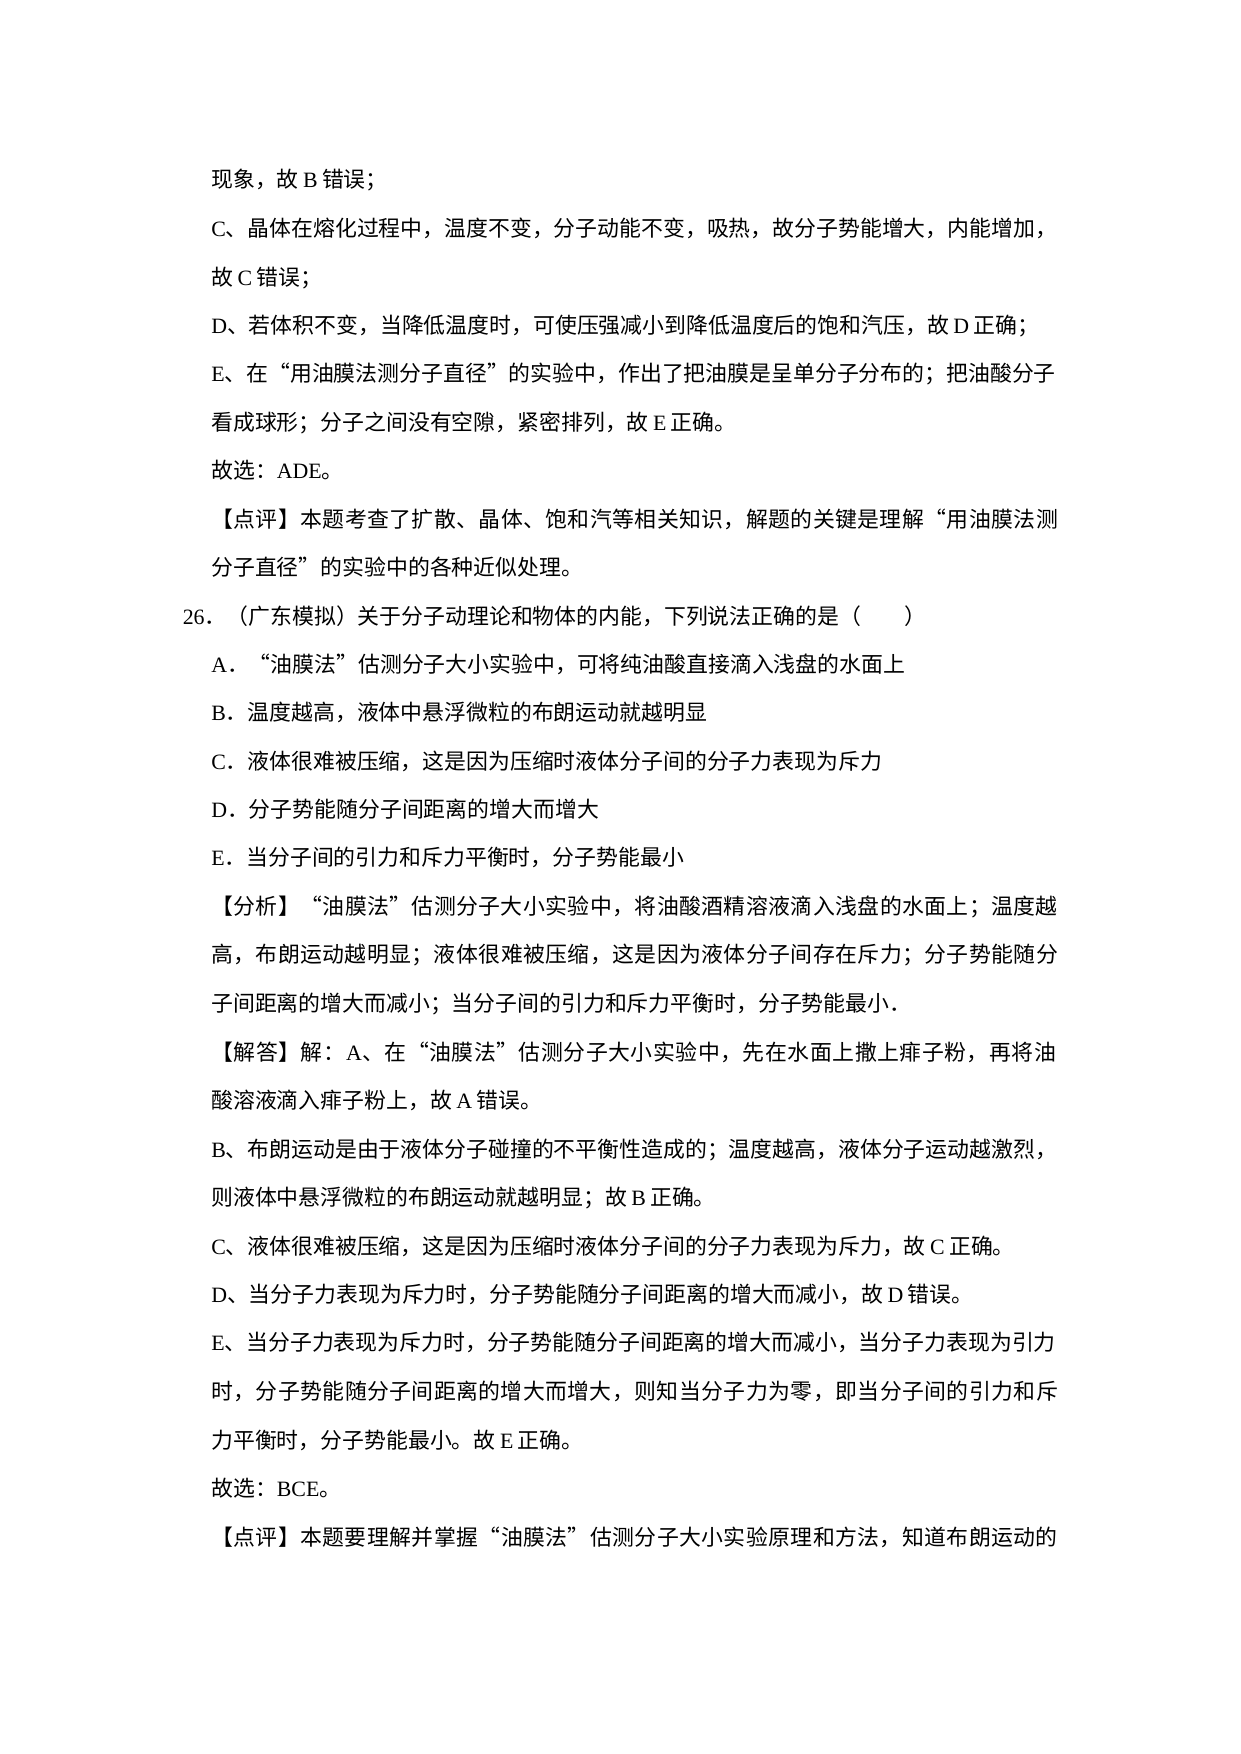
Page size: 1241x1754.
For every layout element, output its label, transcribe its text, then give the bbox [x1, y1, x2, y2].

text B、布朗运动是由于液体分子碰撞的不平衡性造成的；温度越高，液体分子运动越激烈，则液体中悬浮微粒的布朗运动就越明显；故B正确。 [211, 1131, 1058, 1212]
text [211, 162, 1058, 194]
text D．分子势能随分子间距离的增大而增大 [183, 792, 1058, 824]
text 【点评】本题考查了扩散、晶体、饱和汽等相关知识，解题的关键是理解“用油膜法测分子直径”的实验中的各种近似处理。 [211, 501, 1058, 582]
text E、当分子力表现为斥力时，分子势能随分子间距离的增大而减小，当分子力表现为引力时，分子势能随分子间距离的增大而增大，则知当分子力为零，即当分子间的引力和斥力平衡时，分子势能最小。故E正确。 [211, 1325, 1058, 1455]
text A．“油膜法”估测分子大小实验中，可将纯油酸直接滴入浅盘的水面上 [183, 647, 1058, 679]
text D、当分子力表现为斥力时，分子势能随分子间距离的增大而减小，故D错误。 [211, 1277, 1058, 1309]
text C．液体很难被压缩，这是因为压缩时液体分子间的分子力表现为斥力 [183, 743, 1058, 776]
text 故选：BCE。 [211, 1471, 1058, 1503]
text C、液体很难被压缩，这是因为压缩时液体分子间的分子力表现为斥力，故C正确。 [211, 1228, 1058, 1261]
text E、在“用油膜法测分子直径”的实验中，作出了把油膜是呈单分子分布的；把油酸分子看成球形；分子之间没有空隙，紧密排列，故E正确。 [211, 356, 1058, 437]
text 【解答】解：A、在“油膜法”估测分子大小实验中，先在水面上撒上痱子粉，再将油酸溶液滴入痱子粉上，故A错误。 [211, 1034, 1058, 1115]
text E．当分子间的引力和斥力平衡时，分子势能最小 [183, 840, 1058, 872]
text D、若体积不变，当降低温度时，可使压强减小到降低温度后的饱和汽压，故D正确； [211, 307, 1058, 340]
text C、晶体在熔化过程中，温度不变，分子动能不变，吸热，故分子势能增大，内能增加，故C错误； [211, 210, 1058, 292]
text 故选：ADE。 [211, 453, 1058, 485]
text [211, 1519, 1058, 1552]
text B．温度越高，液体中悬浮微粒的布朗运动就越明显 [183, 695, 1058, 727]
text 【分析】“油膜法”估测分子大小实验中，将油酸酒精溶液滴入浅盘的水面上；温度越高，布朗运动越明显；液体很难被压缩，这是因为液体分子间存在斥力；分子势能随分子间距离的增大而减小；当分子间的引力和斥力平衡时，分子势能最小． [211, 888, 1058, 1018]
text 26．（广东模拟）关于分子动理论和物体的内能，下列说法正确的是（ ） [183, 598, 1058, 631]
